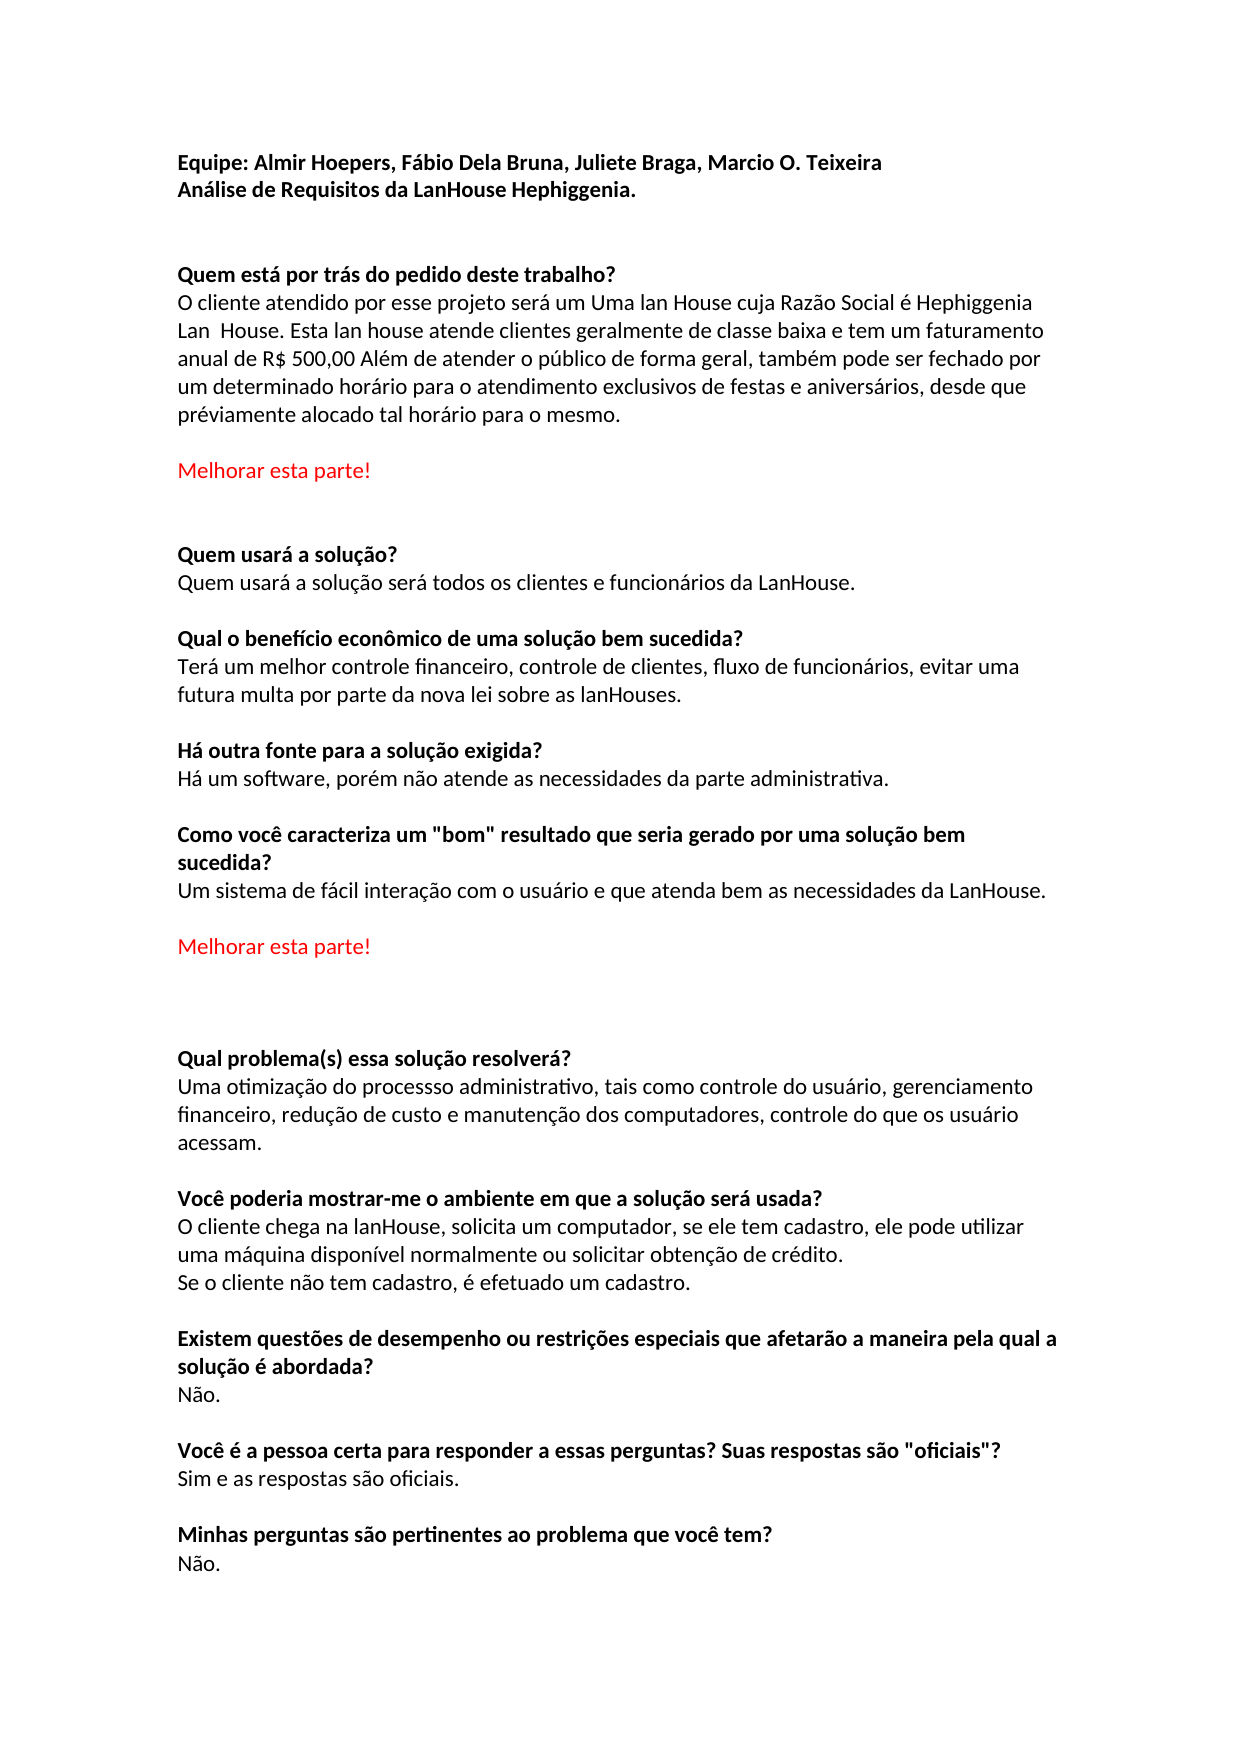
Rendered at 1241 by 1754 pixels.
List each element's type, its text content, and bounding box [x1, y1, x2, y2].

text Um sistema de fácil interação com o usuário e que atenda bem as necessidades da LanHouse. [177, 876, 1063, 904]
text Quem está por trás do pedido deste trabalho? [177, 260, 1063, 288]
text Análise de Requisitos da LanHouse Hephiggenia. [177, 176, 1063, 204]
text Não. [177, 1381, 1063, 1408]
text Não. [177, 1549, 1063, 1577]
text Terá um melhor controle financeiro, controle de clientes, fluxo de funcionários, evitar uma futura multa por parte da nova lei sobre as lanHouses. [177, 652, 1063, 708]
text O cliente atendido por esse projeto será um Uma lan House cuja Razão Social é Hephiggenia Lan House. Esta lan house atende clientes geralmente de classe baixa e tem um faturamento anual de R$ 500,00 Além de atender o público de forma geral, também pode ser fechado por um determinado horário para o atendimento exclusivos de festas e aniversários, desde que préviamente alocado tal horário para o mesmo. [177, 288, 1063, 428]
text O cliente chega na lanHouse, solicita um computador, se ele tem cadastro, ele pode utilizar uma máquina disponível normalmente ou solicitar obtenção de crédito. [177, 1212, 1063, 1268]
text Existem questões de desempenho ou restrições especiais que afetarão a maneira pela qual a solução é abordada? [177, 1324, 1063, 1381]
text Quem usará a solução será todos os clientes e funcionários da LanHouse. [177, 568, 1063, 596]
text Qual o benefício econômico de uma solução bem sucedida? [177, 624, 1063, 652]
text Há um software, porém não atende as necessidades da parte administrativa. [177, 764, 1063, 792]
text Há outra fonte para a solução exigida? [177, 736, 1063, 764]
text Você poderia mostrar-me o ambiente em que a solução será usada? [177, 1184, 1063, 1212]
text Minhas perguntas são pertinentes ao problema que você tem? [177, 1521, 1063, 1549]
text Você é a pessoa certa para responder a essas perguntas? Suas respostas são "oficiais"? [177, 1437, 1063, 1464]
text Como você caracteriza um "bom" resultado que seria gerado por uma solução bem sucedida? [177, 820, 1063, 876]
text Equipe: Almir Hoepers, Fábio Dela Bruna, Juliete Braga, Marcio O. Teixeira [177, 148, 1063, 176]
text Quem usará a solução? [177, 540, 1063, 568]
text Sim e as respostas são oficiais. [177, 1464, 1063, 1493]
text Melhorar esta parte! [177, 932, 1063, 960]
text Melhorar esta parte! [177, 456, 1063, 484]
text Qual problema(s) essa solução resolverá? [177, 1044, 1063, 1072]
text Uma otimização do processso administrativo, tais como controle do usuário, gerenciamento financeiro, redução de custo e manutenção dos computadores, controle do que os usuário acessam. [177, 1072, 1063, 1156]
text Se o cliente não tem cadastro, é efetuado um cadastro. [177, 1268, 1063, 1296]
